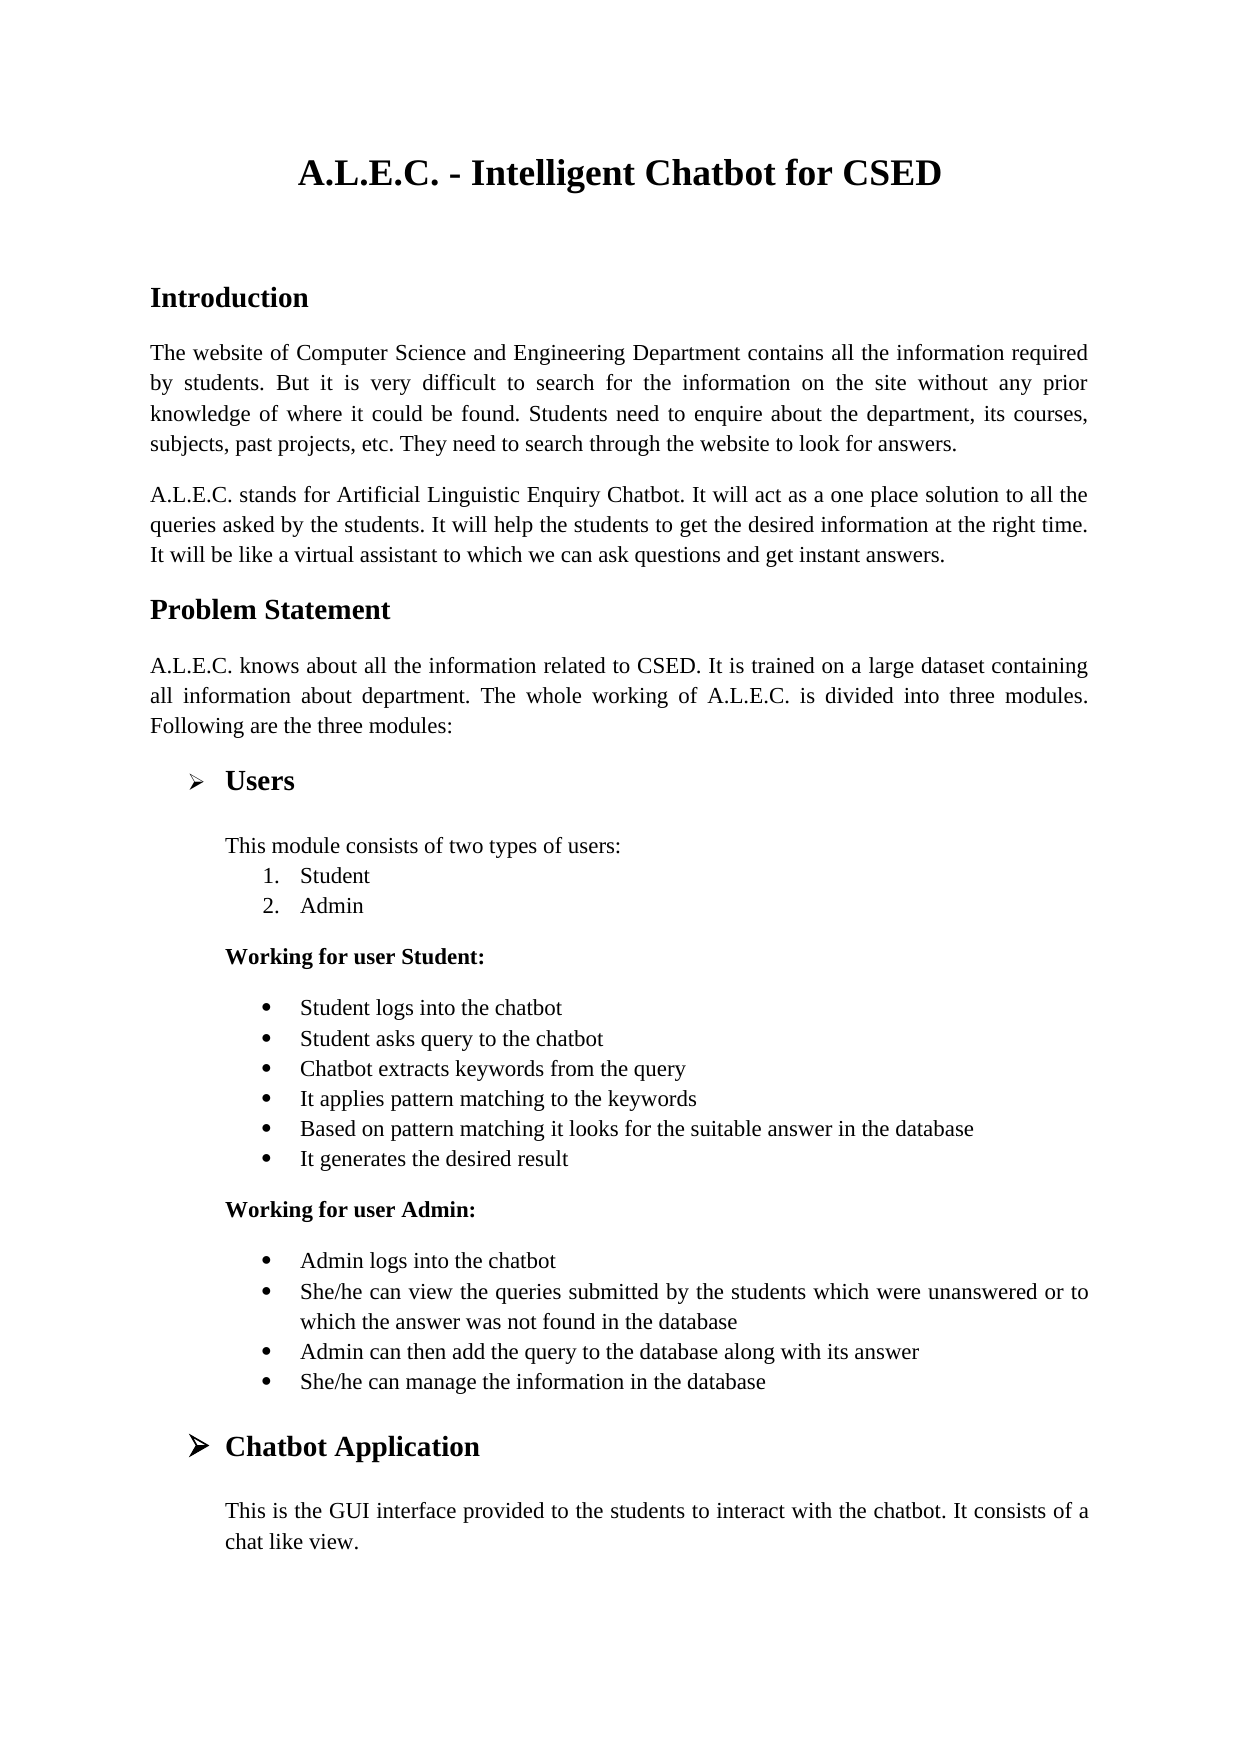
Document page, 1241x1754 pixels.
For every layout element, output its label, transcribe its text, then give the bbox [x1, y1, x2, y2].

list This is the GUI interface provided to the students to interact with the chatbot. It consists of a chat like view. [225, 1498, 1090, 1554]
list Student [262, 862, 1090, 888]
list It generates the desired result [262, 1145, 1090, 1172]
text The website of Computer Science and Engineering Department contains all the information required by students. But it is very difficult to search for the information on the site without any prior knowledge of where it could be found. Students need to enquire about the department, its courses, subjects, past projects, etc. They need to search through the website to look for answers. [150, 339, 1090, 456]
text Problem Statement [150, 592, 1090, 626]
text A.L.E.C. knows about all the information related to CSED. It is trained on a large dataset containing all information about department. The whole working of A.L.E.C. is divided into three modules. Following are the three modules: [150, 652, 1090, 738]
list Chatbot Application [187, 1429, 1090, 1462]
list Admin can then add the query to the database along with its answer [262, 1338, 1090, 1364]
text Working for user Admin: [150, 1196, 1090, 1223]
list This module consists of two types of users: [225, 832, 1090, 858]
list It applies pattern matching to the keywords [262, 1085, 1090, 1111]
list Admin logs into the chatbot [262, 1247, 1090, 1274]
text A.L.E.C. stands for Artificial Linguistic Enquiry Chatbot. It will act as a one place solution to all the queries asked by the students. It will help the students to get the desired information at the right time. It will be like a virtual assistant to which we can ask questions and get instant answers. [150, 481, 1090, 568]
list Student asks query to the chatbot [262, 1024, 1090, 1051]
text Introduction [150, 280, 1090, 313]
list Student logs into the chatbot [262, 994, 1090, 1021]
list She/he can manage the information in the database [262, 1368, 1090, 1395]
list Admin [262, 892, 1090, 919]
list Chatbot extracts keywords from the query [262, 1055, 1090, 1081]
text A.L.E.C. - Intelligent Chatbot for CSED [150, 150, 1090, 193]
list Based on pattern matching it looks for the suitable answer in the database [262, 1115, 1090, 1142]
text Working for user Student: [225, 943, 1090, 970]
list She/he can view the queries submitted by the students which were unanswered or to which the answer was not found in the database [262, 1278, 1090, 1334]
list Users [187, 763, 1090, 797]
